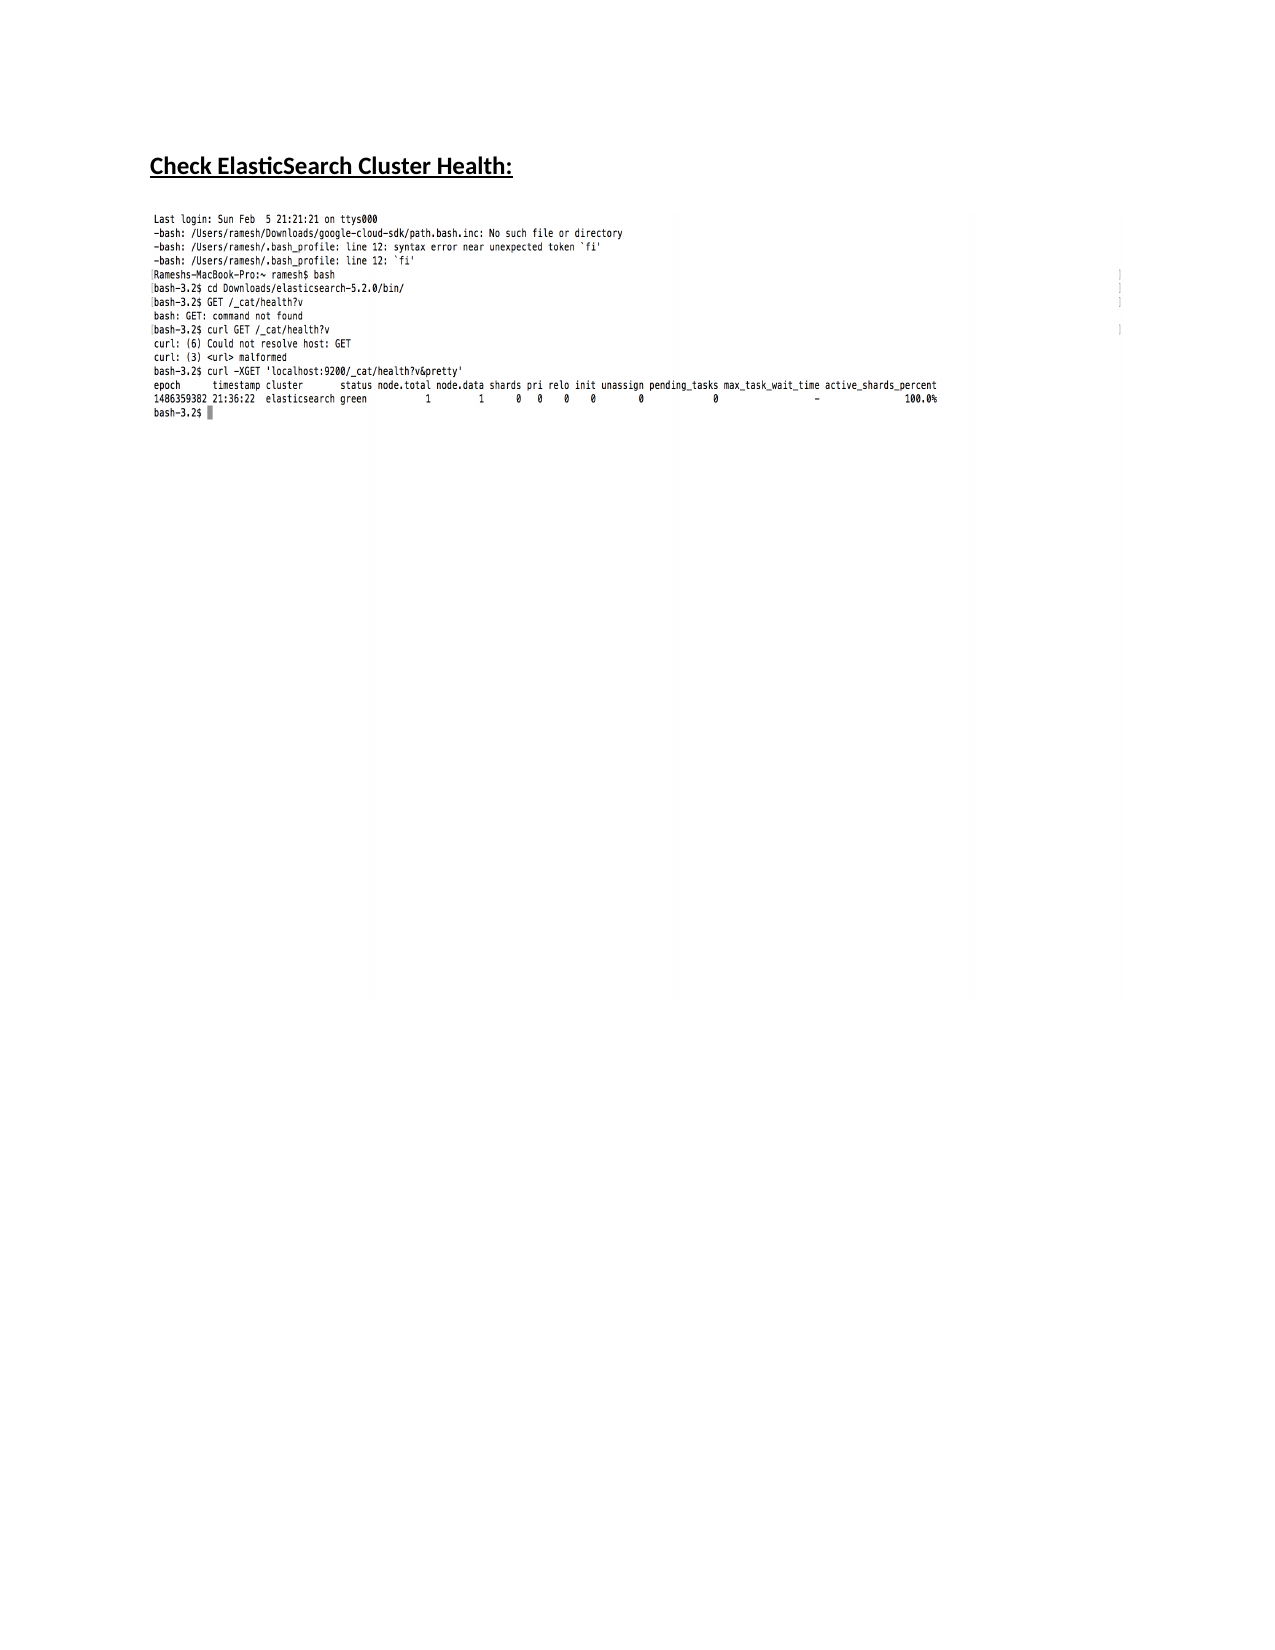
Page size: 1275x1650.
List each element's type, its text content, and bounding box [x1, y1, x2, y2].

text Check ElasticSearch Cluster Health: [150, 150, 1125, 181]
picture [150, 211, 1124, 999]
